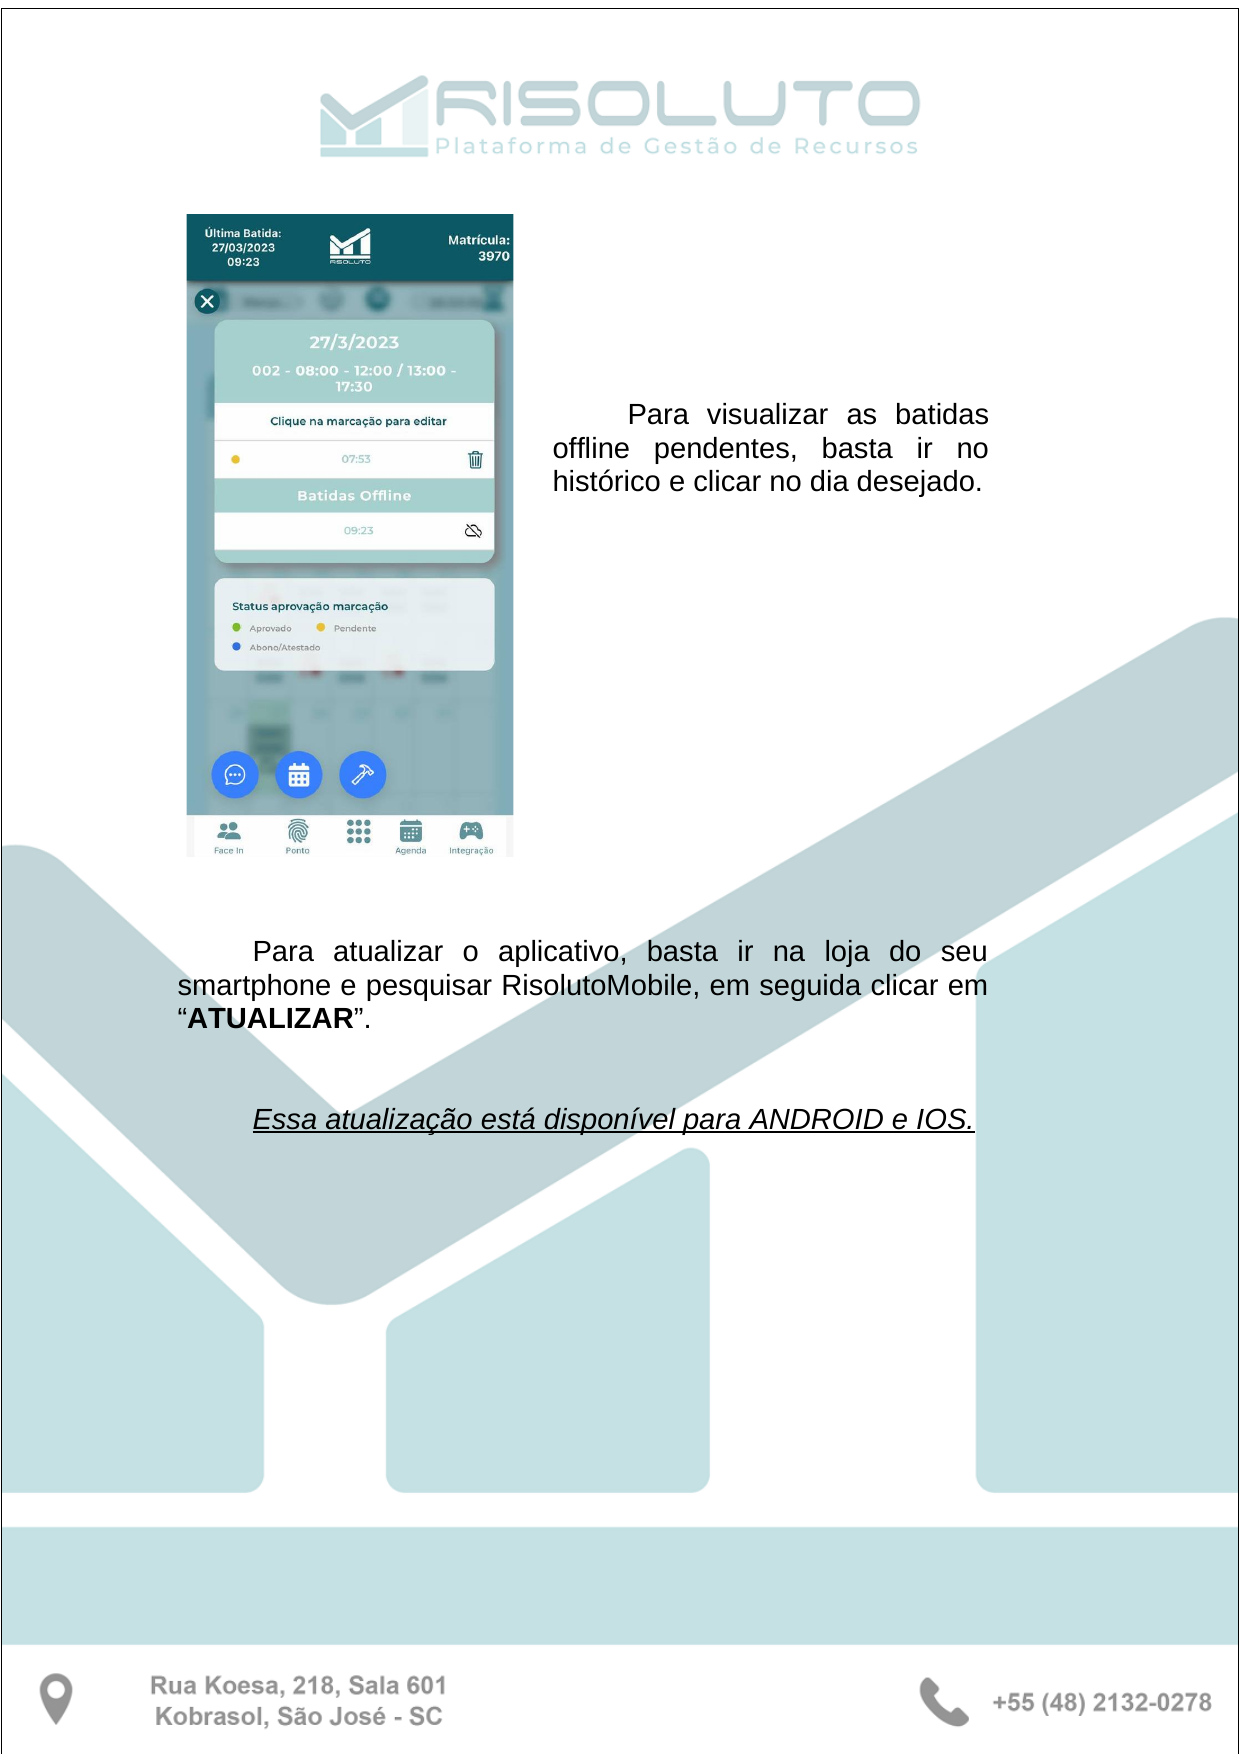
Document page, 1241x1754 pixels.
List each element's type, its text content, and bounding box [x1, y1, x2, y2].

text Para visualizar as batidas offline pendentes, basta ir no histórico e clicar no dia desejado. [552, 397, 989, 498]
text Essa atualização está disponível para ANDROID e IOS. [177, 1102, 989, 1135]
text Para atualizar o aplicativo, basta ir na loja do seu smartphone e pesquisar RisolutoMobile, em seguida clicar em “ATUALIZAR”. [177, 934, 989, 1034]
picture [2, 9, 1238, 1754]
